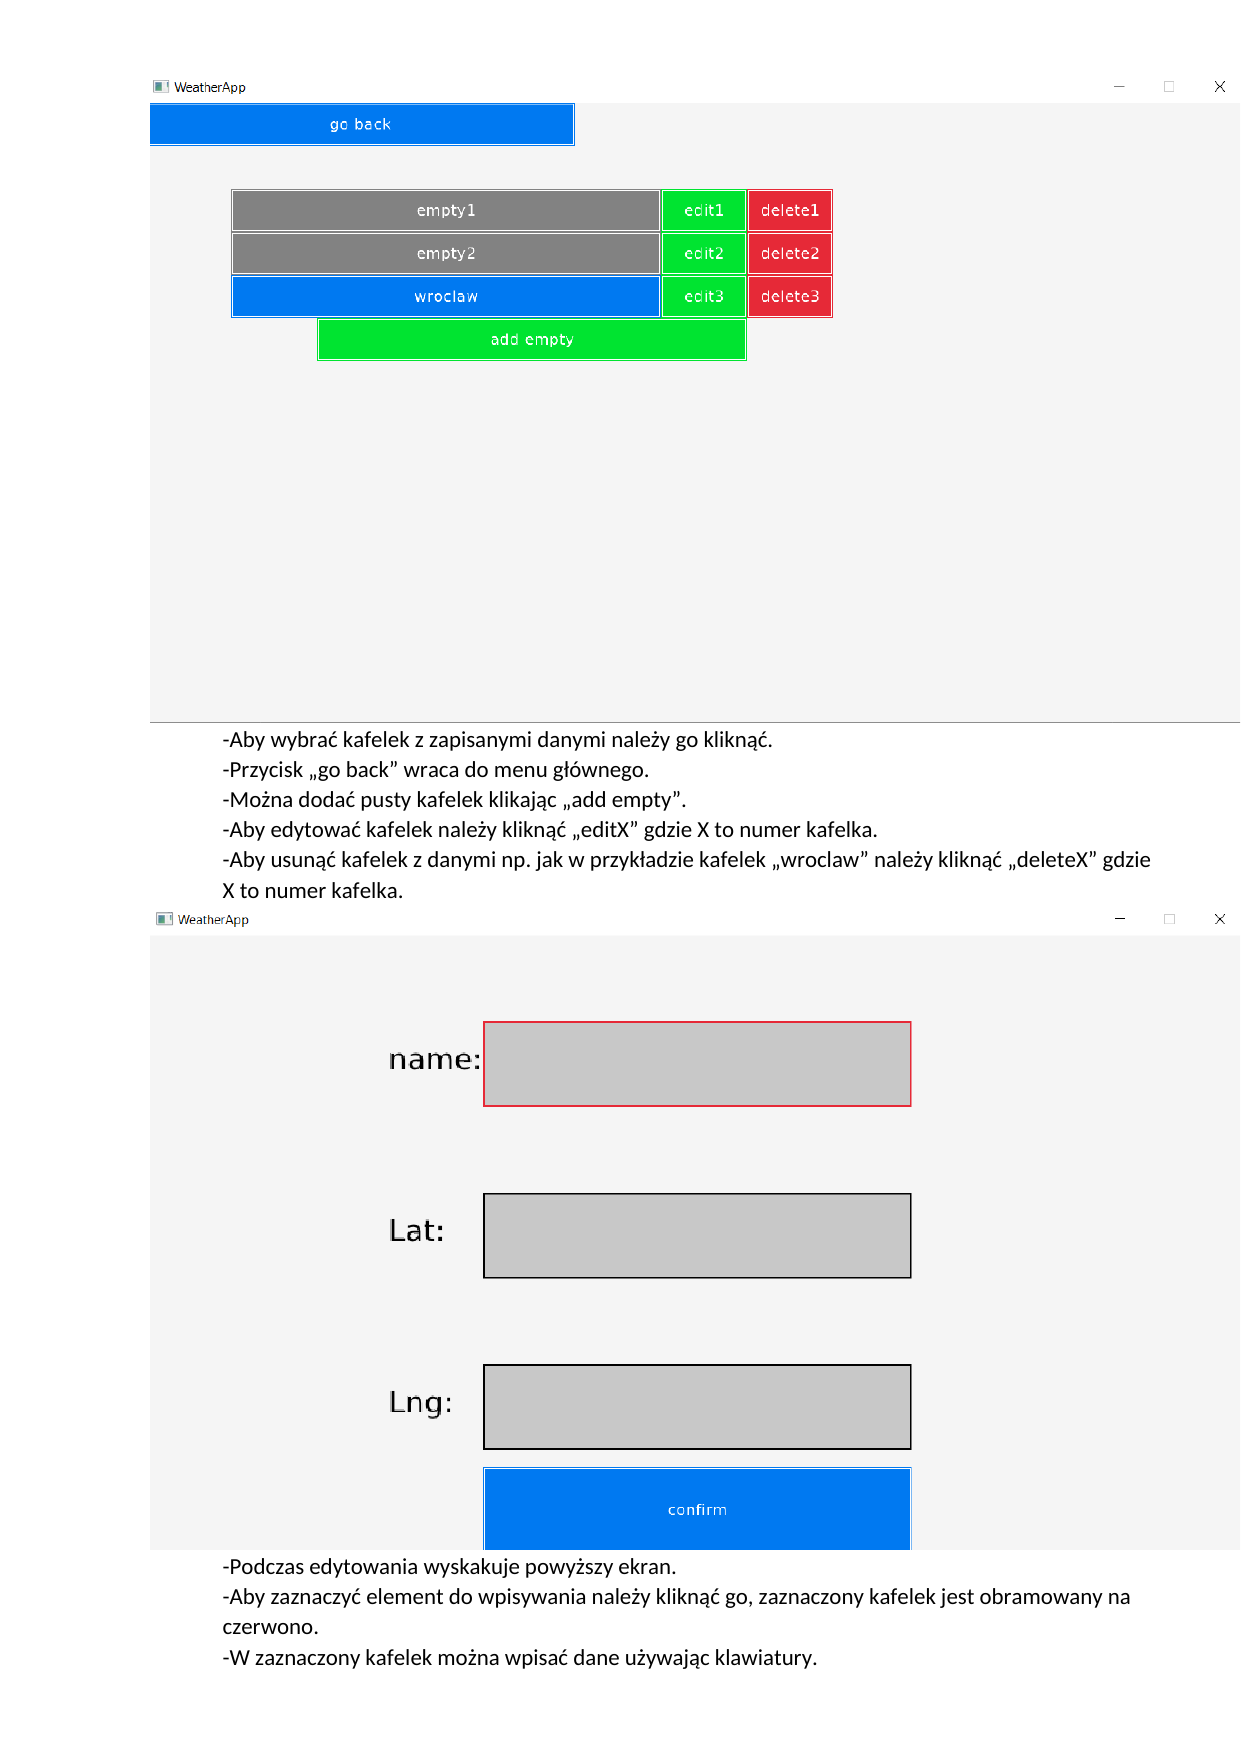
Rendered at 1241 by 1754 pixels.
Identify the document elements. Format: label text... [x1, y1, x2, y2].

picture [150, 75, 1241, 723]
list -Przycisk „go back” wraca do menu głównego. [150, 755, 1165, 783]
list -Aby zaznaczyć element do wpisywania należy kliknąć go, zaznaczony kafelek jest obramowany na czerwono. [222, 1582, 1165, 1641]
list -W zaznaczony kafelek można wpisać dane używając klawiatury. [150, 1643, 1165, 1671]
picture [150, 906, 1241, 1550]
list -Aby edytować kafelek należy kliknąć „editX” gdzie X to numer kafelka. [150, 815, 1165, 843]
list -Aby usunąć kafelek z danymi np. jak w przykładzie kafelek „wroclaw” należy kliknąć „deleteX” gdzie X to numer kafelka. [222, 846, 1165, 904]
list -Aby wybrać kafelek z zapisanymi danymi należy go kliknąć. [150, 725, 1165, 753]
list -Podczas edytowania wyskakuje powyższy ekran. [150, 1552, 1165, 1580]
list -Można dodać pusty kafelek klikając „add empty”. [150, 785, 1165, 813]
